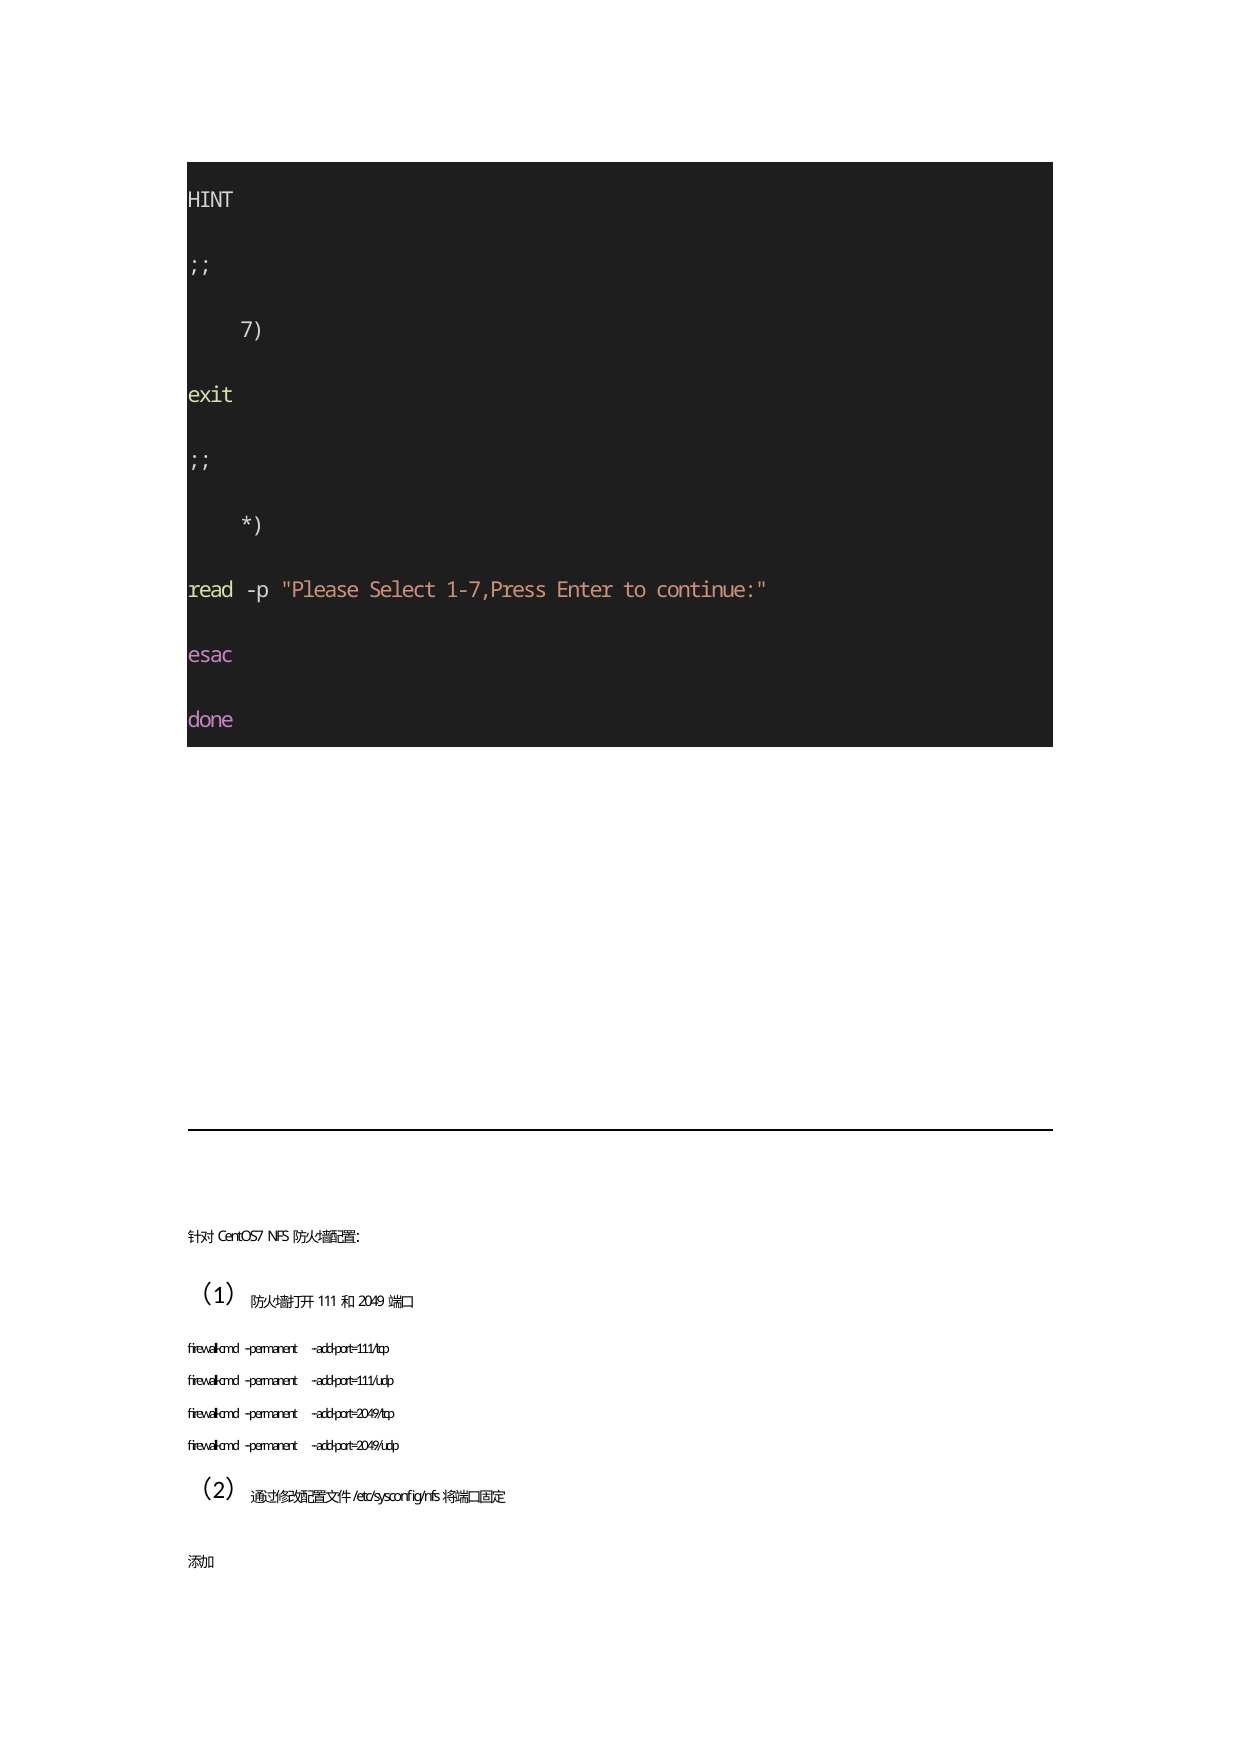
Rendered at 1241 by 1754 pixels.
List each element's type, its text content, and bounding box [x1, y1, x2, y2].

list 防火墙打开111和2049端口 [187, 1261, 1053, 1326]
text exit [187, 357, 1053, 422]
text esac [187, 617, 1053, 682]
text firewall-cmd --permanent --add-port=2049/tcp [187, 1391, 1053, 1423]
list 通过修改配置文件 /etc/sysconfig/nfs 将端口固定 [187, 1456, 1053, 1521]
text firewall-cmd --permanent --add-port=111/udp [187, 1358, 1053, 1391]
text ;; [187, 422, 1053, 487]
text done [187, 682, 1053, 747]
text firewall-cmd --permanent --add-port=111/tcp [187, 1326, 1053, 1358]
text 7) [187, 292, 1053, 357]
text 针对CentOS7 NFS防火墙配置： [187, 1196, 1053, 1261]
text read -p "Please Select 1-7,Press Enter to continue:" [187, 552, 1053, 617]
text HINT [187, 162, 1053, 227]
text firewall-cmd --permanent --add-port=2049/udp [187, 1423, 1053, 1456]
text ;; [187, 227, 1053, 292]
text *) [187, 487, 1053, 552]
text 添加 [187, 1521, 1053, 1586]
